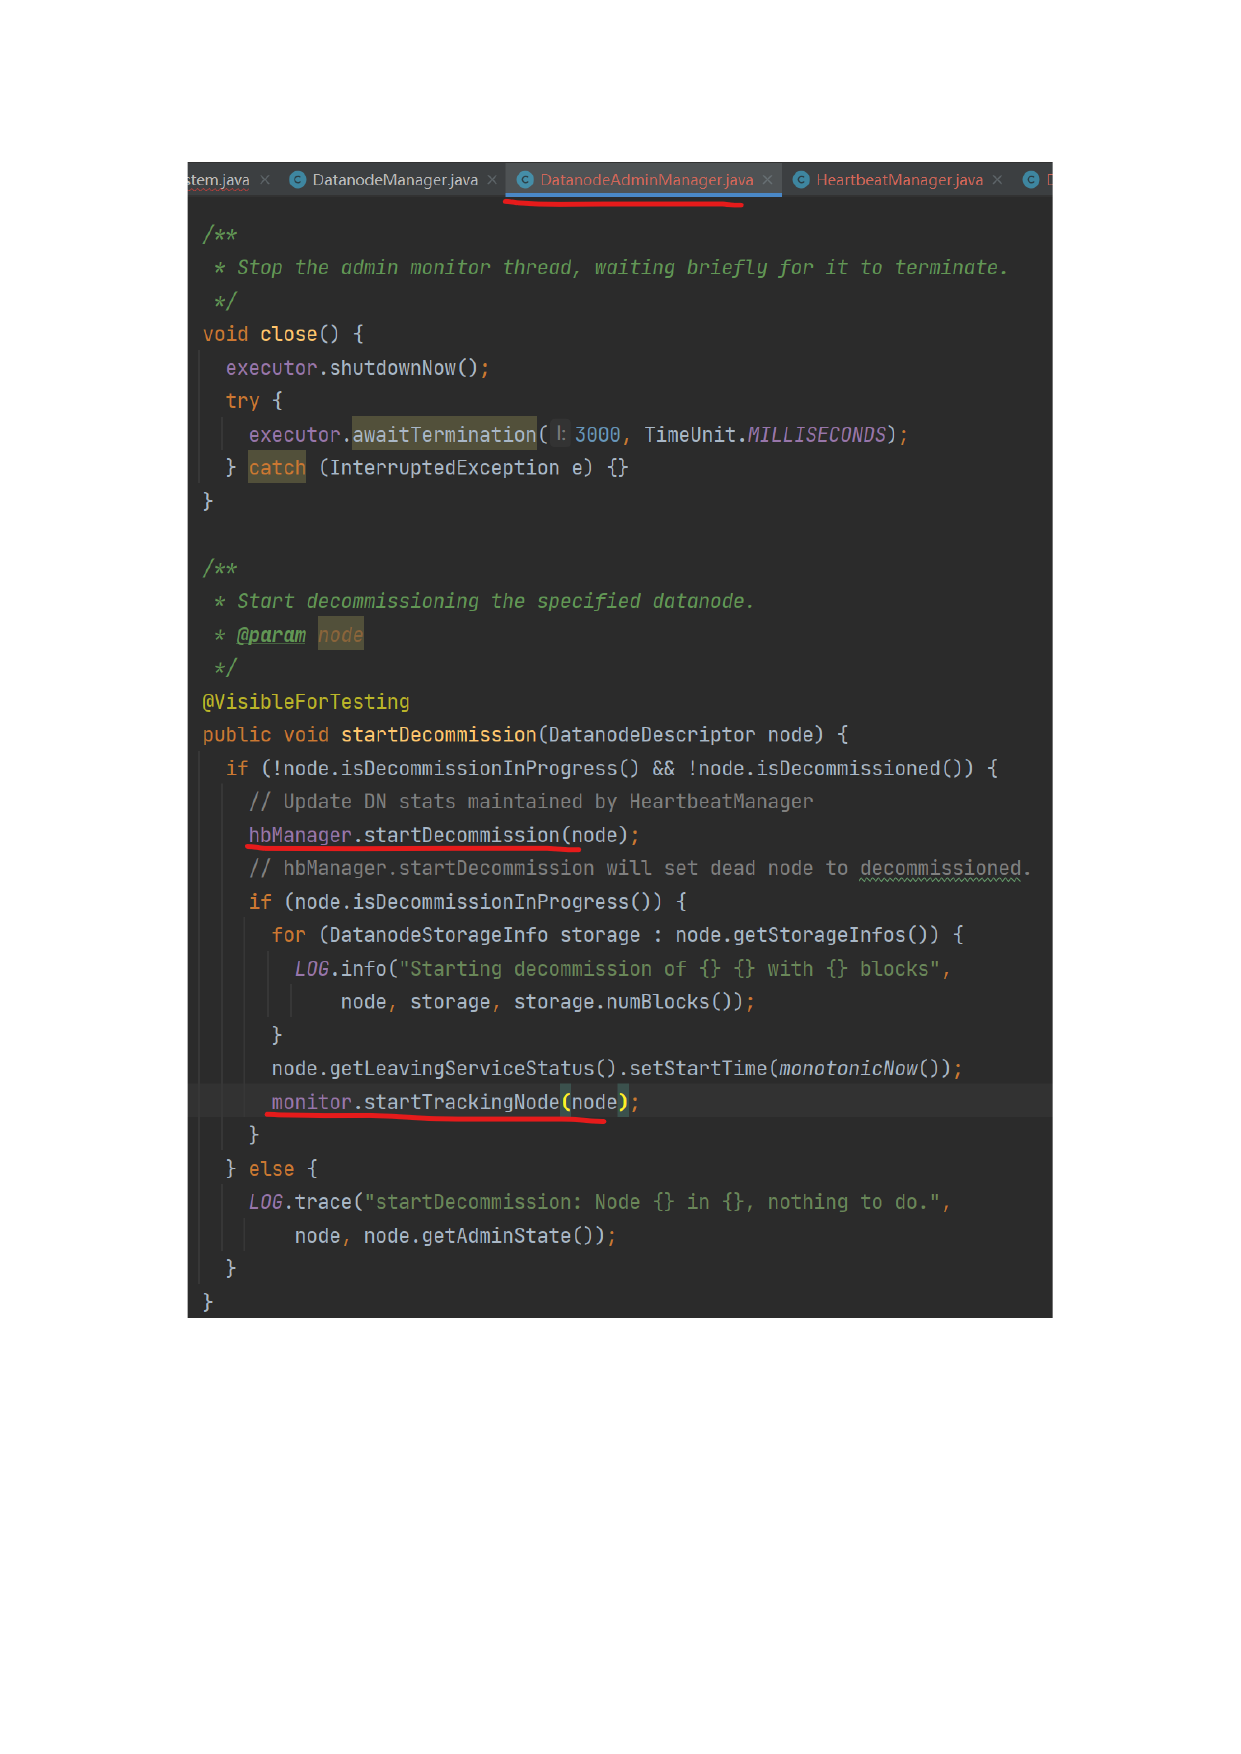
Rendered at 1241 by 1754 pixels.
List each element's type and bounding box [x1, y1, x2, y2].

picture [187, 162, 1053, 1318]
